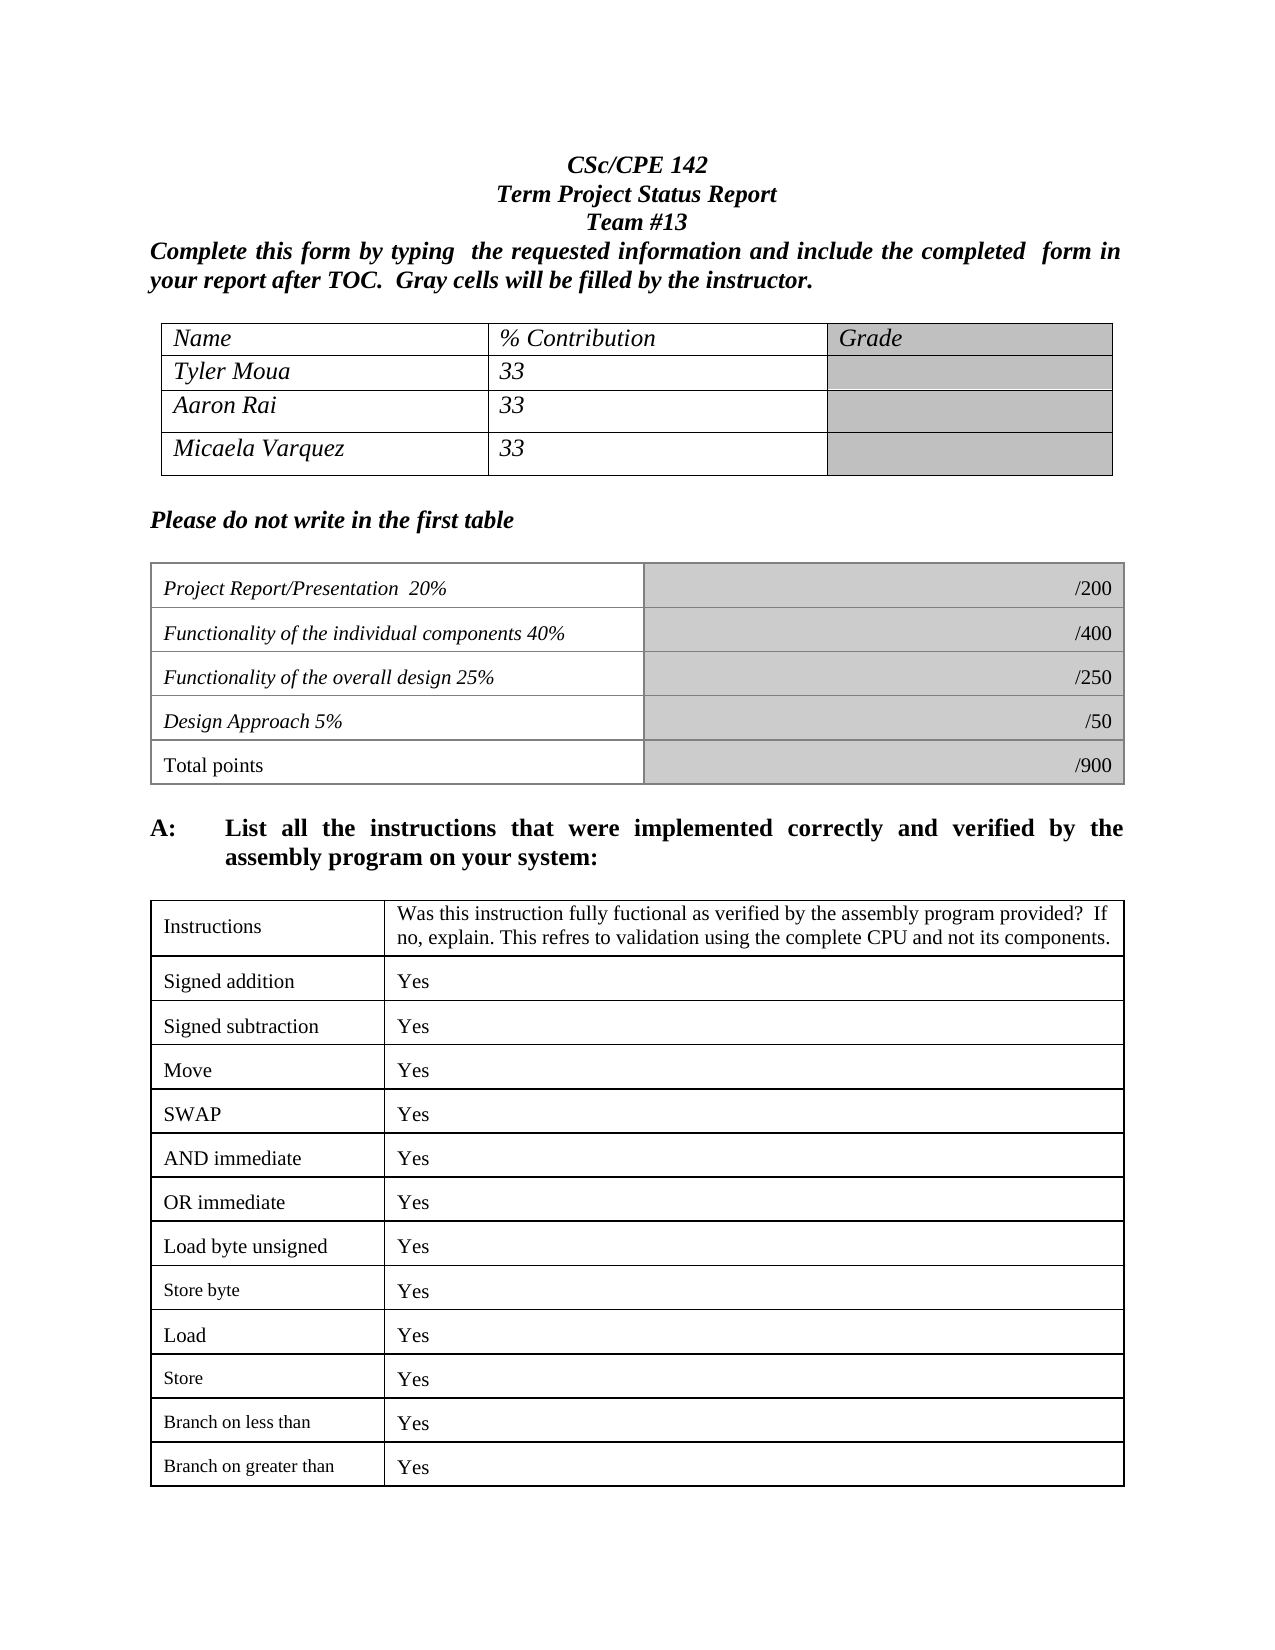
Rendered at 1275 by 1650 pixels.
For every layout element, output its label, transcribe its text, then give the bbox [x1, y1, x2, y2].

table_header Grade [828, 324, 1112, 355]
table_cell OR immediate [152, 1178, 384, 1220]
table_cell Move [152, 1045, 384, 1088]
table_cell Load [152, 1310, 384, 1353]
table_cell Functionality of the overall design 25% [152, 652, 643, 695]
table_cell AND immediate [152, 1134, 384, 1176]
table_cell Signed addition [152, 957, 384, 999]
table_header Name [162, 324, 488, 355]
text A: List all the instructions that were implemented correctly and verified by the assembly program on your system: [150, 813, 1125, 871]
table_header % Contribution [489, 324, 827, 355]
text Team #13 [150, 207, 1125, 236]
table_cell Yes [385, 1090, 1123, 1132]
table_cell Micaela Varquez [162, 433, 488, 475]
table_cell /50 [645, 696, 1123, 739]
table_header /200 [645, 564, 1123, 606]
table_cell Yes [385, 1399, 1123, 1441]
table_cell 33 [489, 391, 827, 432]
table_cell [828, 433, 1112, 475]
table_cell /400 [645, 608, 1123, 651]
text Term Project Status Report [150, 179, 1125, 207]
table_cell Yes [385, 1045, 1123, 1088]
table_cell SWAP [152, 1090, 384, 1132]
table_cell Signed subtraction [152, 1001, 384, 1044]
table_cell Tyler Moua [162, 356, 488, 389]
table_cell 33 [489, 433, 827, 475]
table_cell Yes [385, 1443, 1123, 1485]
table_header Instructions [152, 901, 384, 955]
table_header Was this instruction fully fuctional as verified by the assembly program provided? If no, explain. This refres to validation using the complete CPU and not its components. [385, 901, 1123, 955]
table_cell Load byte unsigned [152, 1222, 384, 1264]
table_cell Total points [152, 741, 643, 783]
table_cell /900 [645, 741, 1123, 783]
text Please do not write in the first table [150, 505, 1125, 533]
table_cell Yes [385, 957, 1123, 999]
table_cell [828, 356, 1112, 389]
table_cell /250 [645, 652, 1123, 695]
table_cell Yes [385, 1266, 1123, 1309]
table_cell 33 [489, 356, 827, 389]
table_cell Yes [385, 1355, 1123, 1397]
table_cell Store byte [152, 1266, 384, 1309]
table_header Project Report/Presentation 20% [152, 564, 643, 606]
table_cell Yes [385, 1001, 1123, 1044]
table_cell Branch on less than [152, 1399, 384, 1441]
table_cell Aaron Rai [162, 391, 488, 432]
table_cell Branch on greater than [152, 1443, 384, 1485]
table_cell Functionality of the individual components 40% [152, 608, 643, 651]
table_cell Yes [385, 1310, 1123, 1353]
table_cell Store [152, 1355, 384, 1397]
table_cell Yes [385, 1178, 1123, 1220]
text CSc/CPE 142 [150, 150, 1125, 179]
table_cell [828, 391, 1112, 432]
table_cell Yes [385, 1222, 1123, 1264]
table_cell Design Approach 5% [152, 696, 643, 739]
table_cell Yes [385, 1134, 1123, 1176]
text Complete this form by typing the requested information and include the completed form in your report after TOC. Gray cells will be filled by the instructor. [150, 236, 1125, 294]
